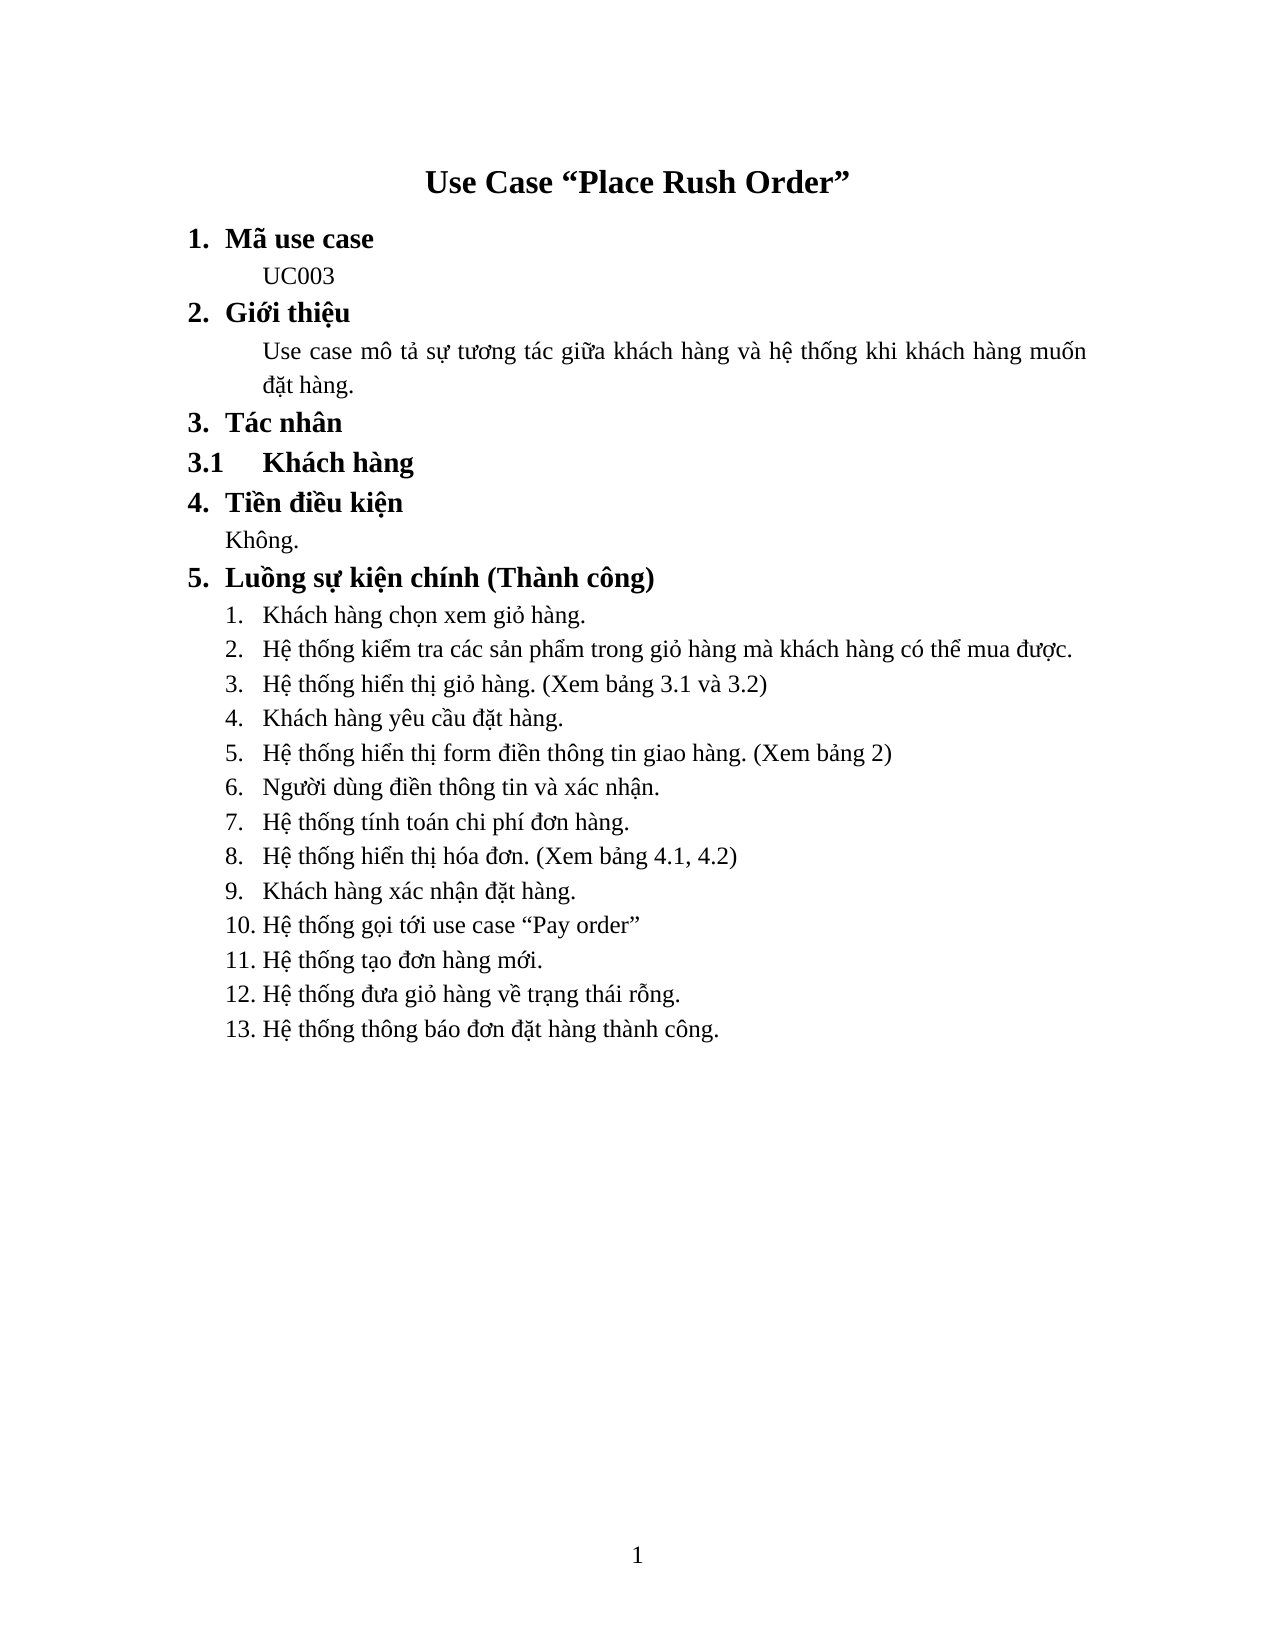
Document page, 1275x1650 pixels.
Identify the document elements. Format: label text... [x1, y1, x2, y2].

list Hệ thống gọi tới use case “Pay order” [225, 910, 1087, 939]
list Hệ thống thông báo đơn đặt hàng thành công. [225, 1014, 1087, 1043]
list Hệ thống hiển thị hóa đơn. (Xem bảng 4.1, 4.2) [225, 841, 1087, 870]
list Không. [225, 525, 1087, 554]
list Khách hàng chọn xem giỏ hàng. [225, 600, 1087, 629]
list Mã use case [187, 221, 1087, 254]
list Hệ thống kiểm tra các sản phẩm trong giỏ hàng mà khách hàng có thể mua được. [225, 634, 1087, 663]
text Use Case “Place Rush Order” [187, 162, 1087, 201]
list Hệ thống tạo đơn hàng mới. [225, 945, 1087, 974]
list Luồng sự kiện chính (Thành công) [187, 560, 1087, 593]
list Khách hàng [187, 445, 1087, 478]
list Khách hàng yêu cầu đặt hàng. [225, 703, 1087, 732]
list Tiền điều kiện [187, 485, 1087, 519]
list Khách hàng xác nhận đặt hàng. [225, 876, 1087, 905]
list Hệ thống đưa giỏ hàng về trạng thái rỗng. [225, 979, 1087, 1008]
list Hệ thống tính toán chi phí đơn hàng. [225, 807, 1087, 836]
list Giới thiệu [187, 296, 1087, 329]
list UC003 [262, 261, 1087, 290]
list Use case mô tả sự tương tác giữa khách hàng và hệ thống khi khách hàng muốn đặt hàng. [262, 336, 1087, 399]
list Tác nhân [187, 405, 1087, 438]
list Hệ thống hiển thị giỏ hàng. (Xem bảng 3.1 và 3.2) [225, 669, 1087, 698]
list Hệ thống hiển thị form điền thông tin giao hàng. (Xem bảng 2) [225, 738, 1087, 767]
list Người dùng điền thông tin và xác nhận. [225, 772, 1087, 801]
